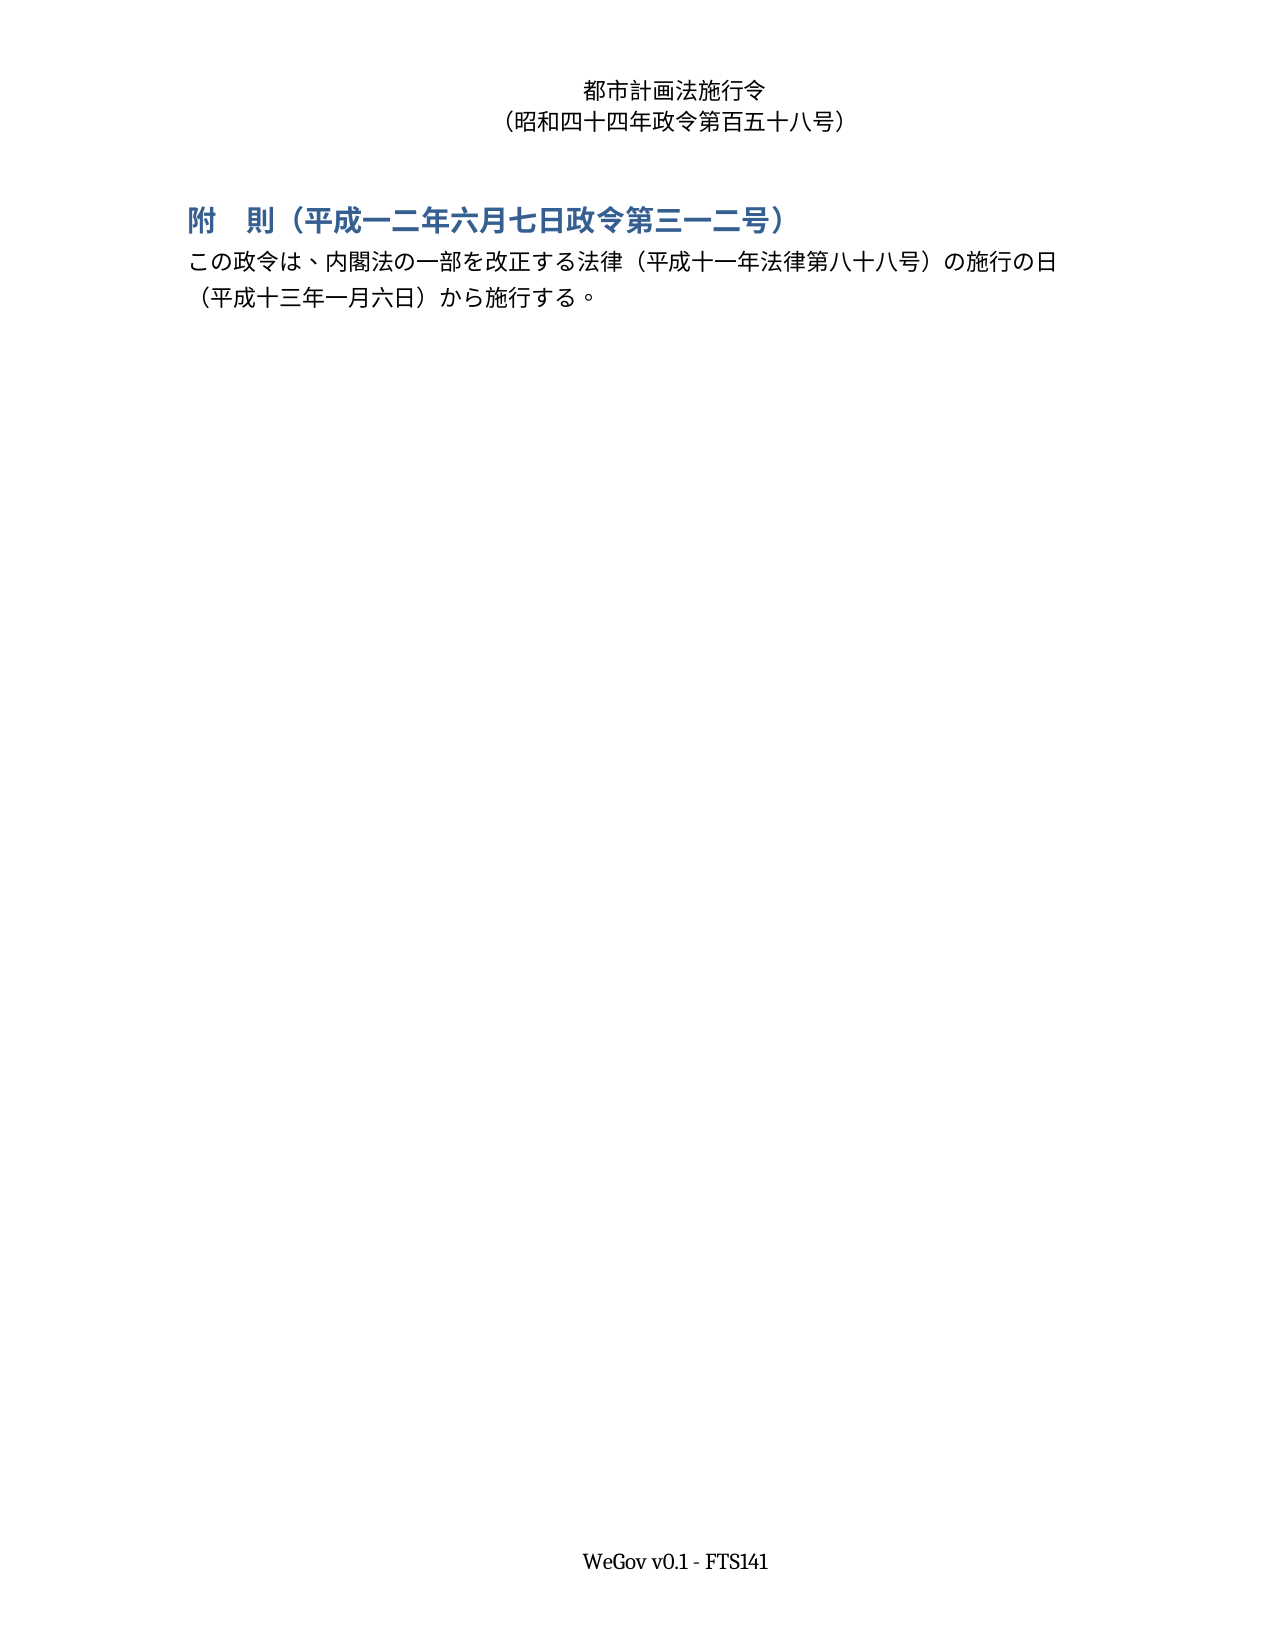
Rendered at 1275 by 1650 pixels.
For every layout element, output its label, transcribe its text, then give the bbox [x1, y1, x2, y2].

subtitle 附 則（平成一二年六月七日政令第三一二号） [187, 200, 1087, 240]
text この政令は、内閣法の一部を改正する法律（平成十一年法律第八十八号）の施行の日（平成十三年一月六日）から施行する。 [187, 246, 1087, 313]
